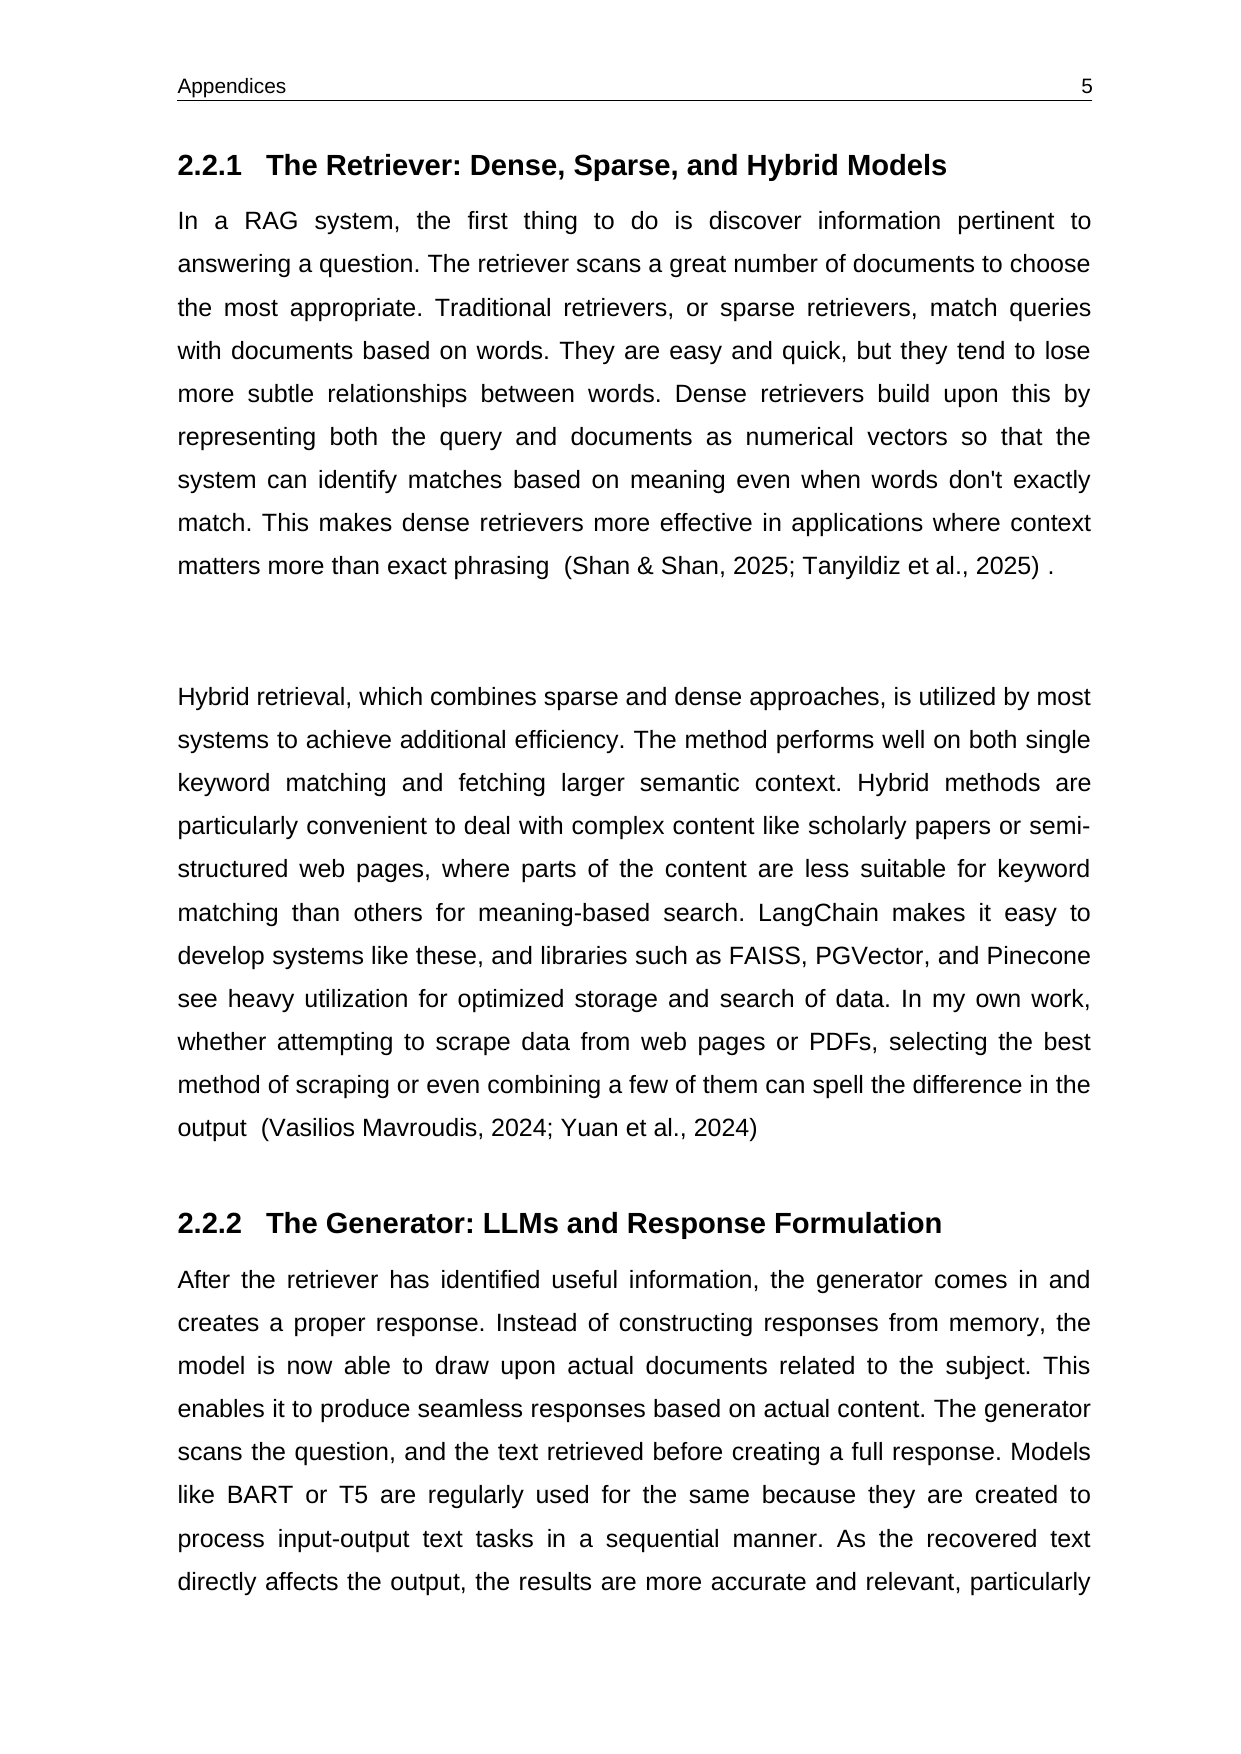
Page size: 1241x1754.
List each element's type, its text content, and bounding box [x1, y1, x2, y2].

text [177, 1265, 1092, 1595]
text Hybrid retrieval, which combines sparse and dense approaches, is utilized by most systems to achieve additional efficiency. The method performs well on both single keyword matching and fetching larger semantic context. Hybrid methods are particularly convenient to deal with complex content like scholarly papers or semi-structured web pages, where parts of the content are less suitable for keyword matching than others for meaning-based search. LangChain makes it easy to develop systems like these, and libraries such as FAISS, PGVector, and Pinecone see heavy utilization for optimized storage and search of data. In my own work, whether attempting to scrape data from web pages or PDFs, selecting the best method of scraping or even combining a few of them can spell the difference in the output [177, 682, 1092, 1142]
subtitle The Generator: LLMs and Response Formulation [177, 1206, 1092, 1240]
subtitle The Retriever: Dense, Sparse, and Hybrid Models [177, 148, 1092, 181]
text In a RAG system, the first thing to do is discover information pertinent to answering a question. The retriever scans a great number of documents to choose the most appropriate. Traditional retrievers, or sparse retrievers, match queries with documents based on words. They are easy and quick, but they tend to lose more subtle relationships between words. Dense retrievers build upon this by representing both the query and documents as numerical vectors so that the system can identify matches based on meaning even when words don't exactly match. This makes dense retrievers more effective in applications where context matters more than exact phrasing . [177, 206, 1092, 580]
